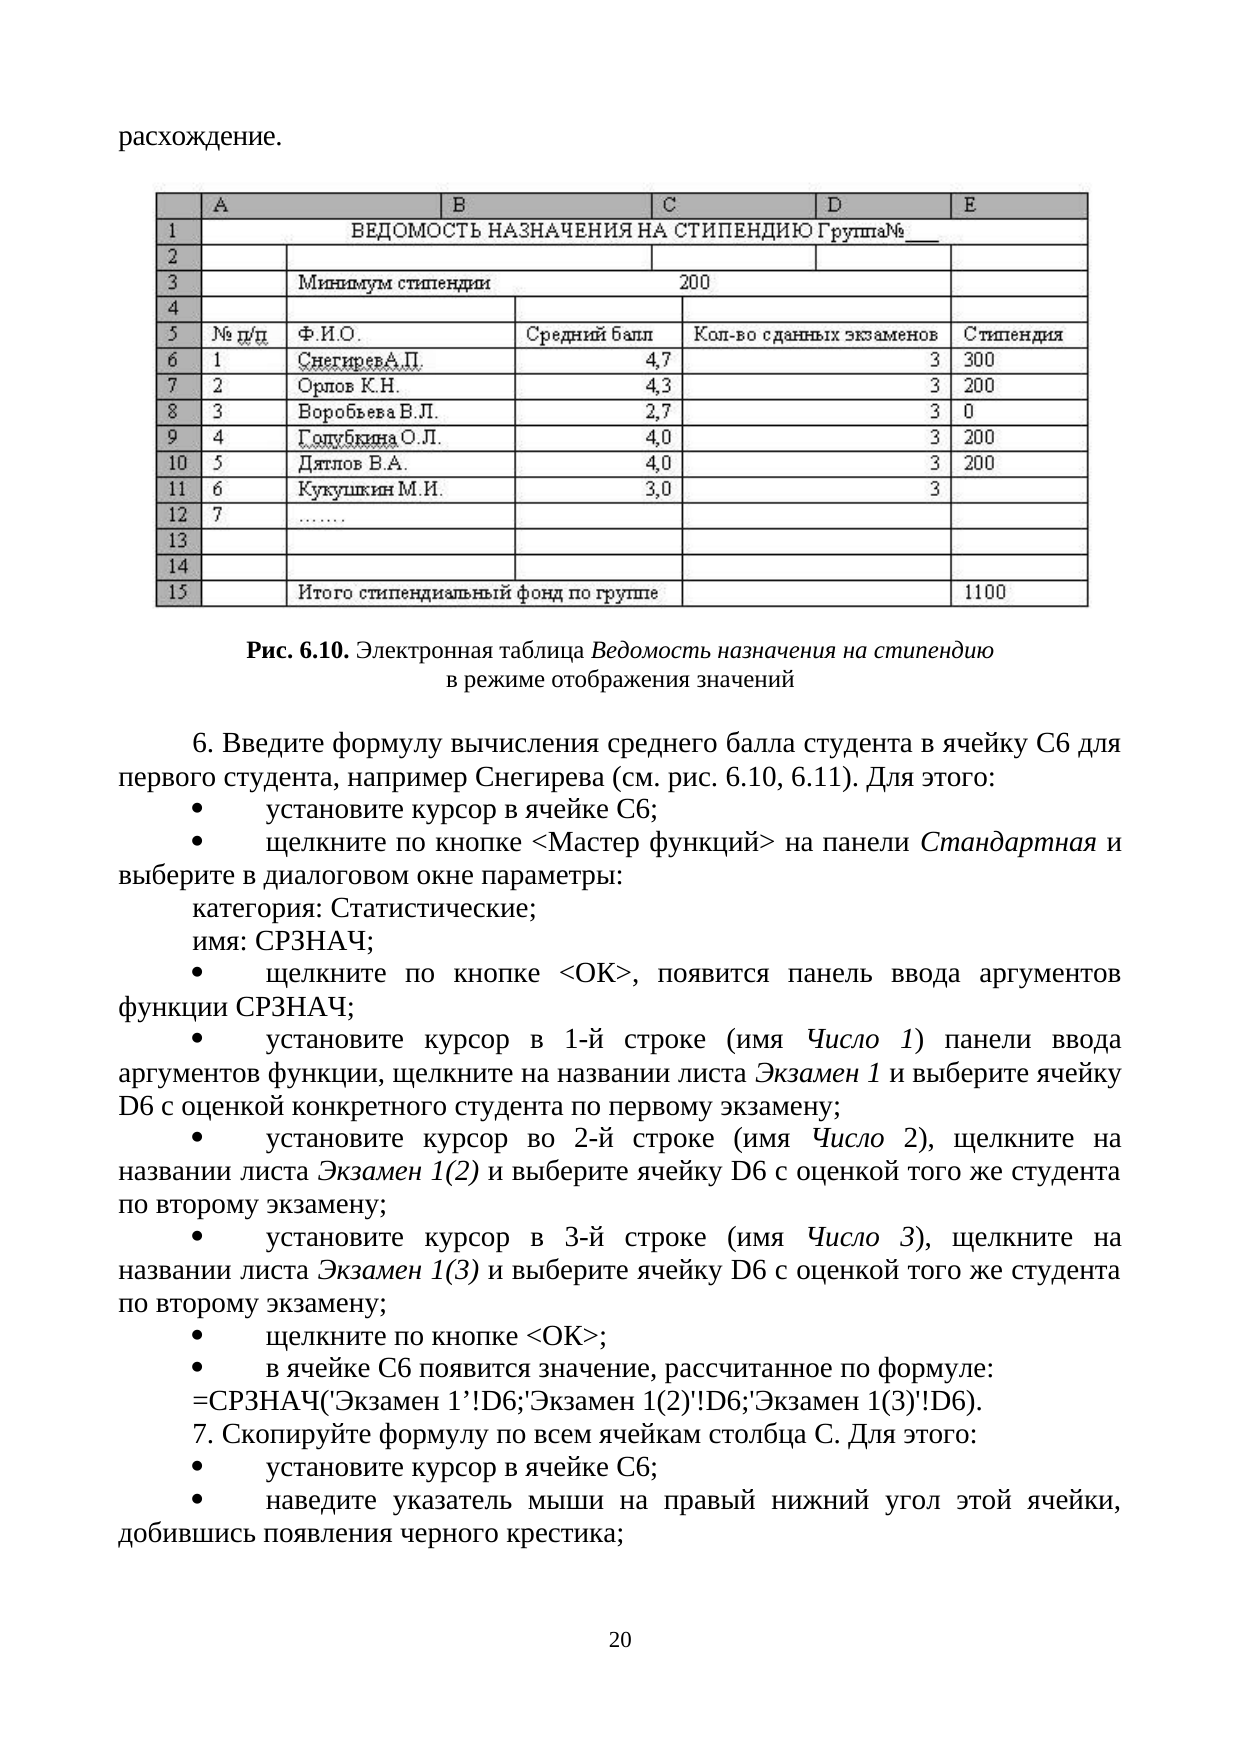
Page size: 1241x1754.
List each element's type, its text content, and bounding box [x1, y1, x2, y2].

text =СРЗНАЧ('Экзамен 1’!D6;'Экзамен 1(2)'!D6;'Экзамен 1(3)'!D6). [118, 1384, 1122, 1417]
list установите курсор во 2-й строке (имя Число 2), щелкните на названии листа Экзамен 1(2) и выберите ячейку D6 с оценкой того же студента по второму экзамену; [118, 1121, 1122, 1220]
list установите курсор в ячейке С6; [118, 792, 1122, 825]
list наведите указатель мыши на правый нижний угол этой ячейки, добившись появления черного крестика; [118, 1483, 1122, 1549]
list щелкните по кнопке <ОК>, появится панель ввода аргументов функции СРЗНАЧ; [118, 957, 1122, 1022]
list установите курсор в 1-й строке (имя Число 1) панели ввода аргументов функции, щелкните на названии листа Экзамен 1 и выберите ячейку D6 с оценкой конкретного студента по первому экзамену; [118, 1022, 1122, 1121]
text категория: Статистические; [118, 891, 1122, 924]
text имя: СРЗНАЧ; [118, 924, 1122, 957]
list установите курсор в ячейке С6; [118, 1450, 1122, 1483]
text 6. Введите формулу вычисления среднего балла студента в ячейку С6 для первого студента, например Снегирева (см. рис. 6.10, 6.11). Для этого: [118, 726, 1122, 792]
text в режиме отображения значений [118, 664, 1122, 693]
list Скопируйте формулу по всем ячейкам столбца С. Для этого: [118, 1417, 1122, 1450]
list щелкните по кнопке <Мастер функций> на панели Стандартная и выберите в диалоговом окне параметры: [118, 825, 1122, 891]
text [118, 118, 1122, 152]
text Рис. 6.10. Электронная таблица Ведомость назначения на стипендию [118, 635, 1122, 664]
list щелкните по кнопке <ОК>; [118, 1319, 1122, 1352]
list установите курсор в 3-й строке (имя Число 3), щелкните на названии листа Экзамен 1(3) и выберите ячейку D6 с оценкой того же студента по второму экзамену; [118, 1220, 1122, 1319]
list в ячейке С6 появится значение, рассчитанное по формуле: [118, 1352, 1122, 1384]
